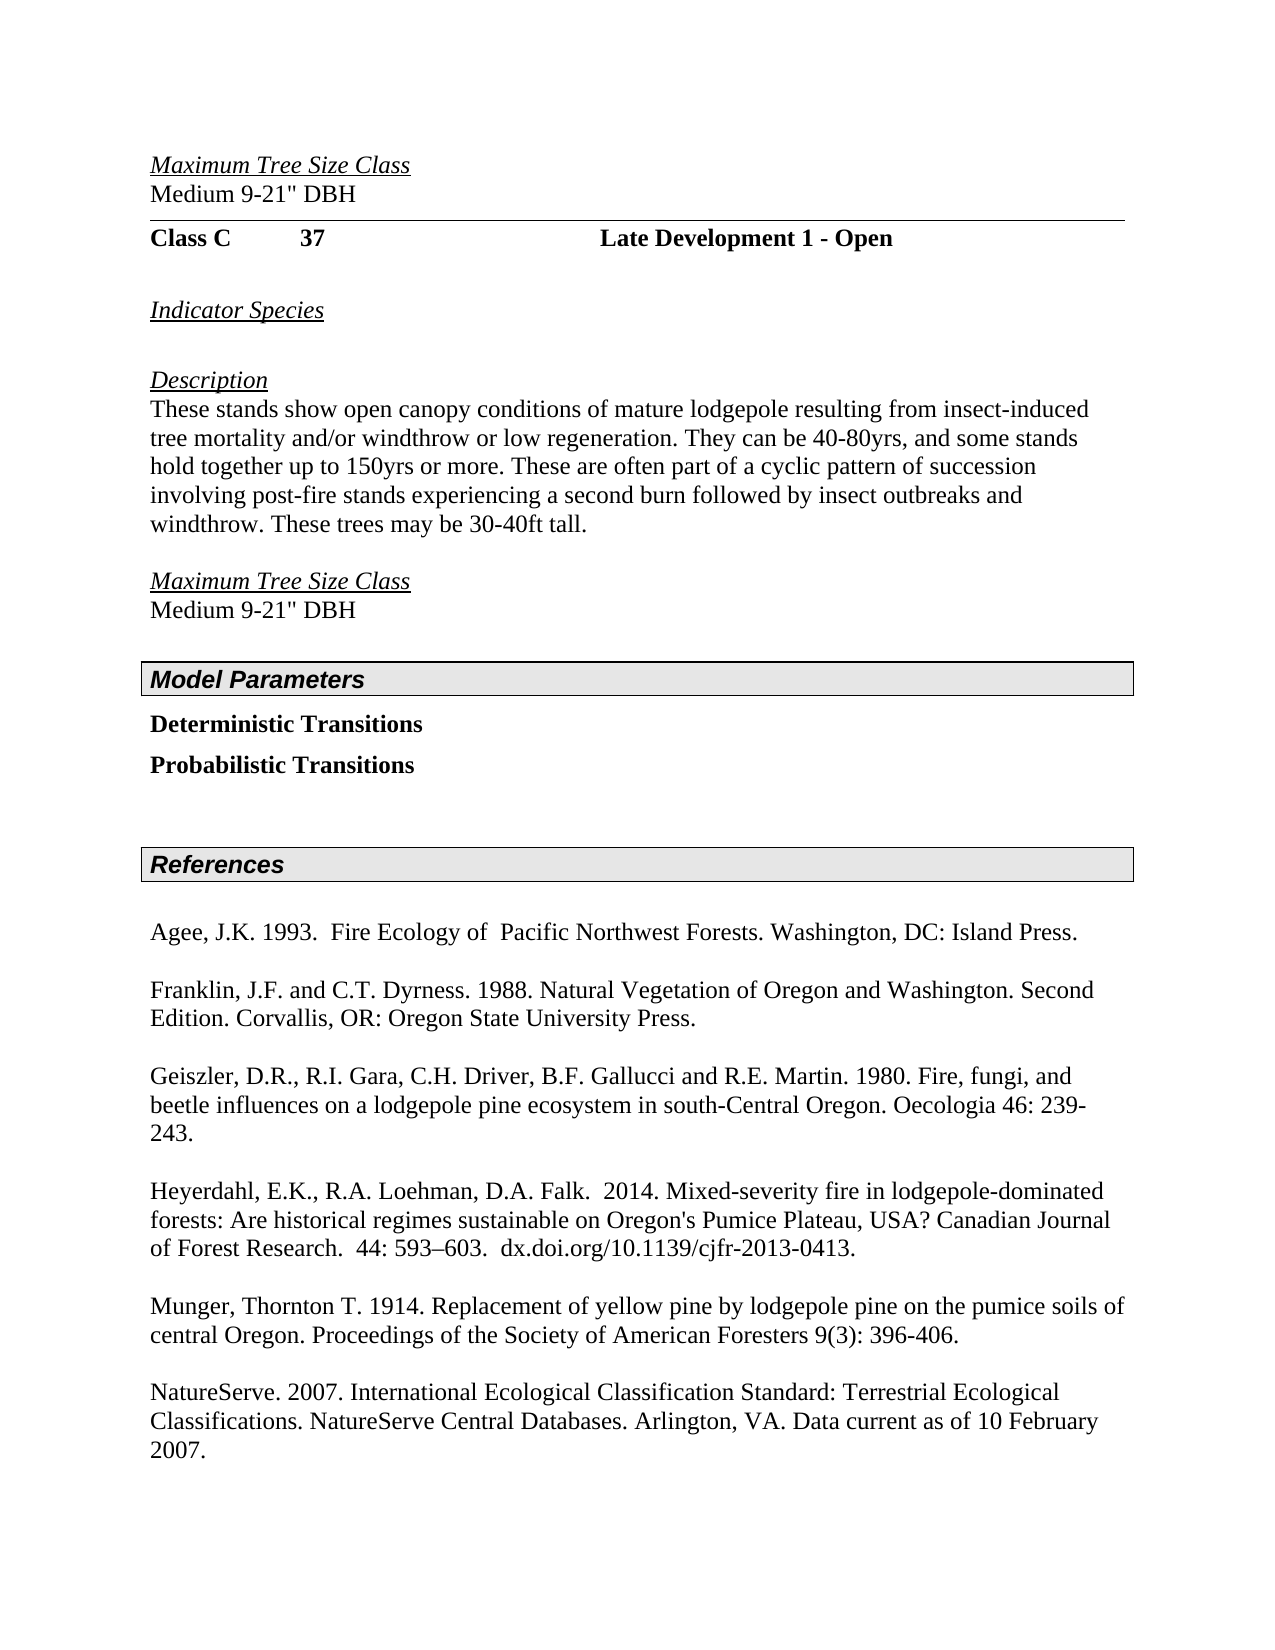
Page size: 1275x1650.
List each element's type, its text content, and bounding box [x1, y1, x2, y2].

text Deterministic Transitions [150, 709, 1125, 738]
text Maximum Tree Size ClassMedium 9-21" DBH [150, 566, 1125, 624]
text Agee, J.K. 1993. Fire Ecology of Pacific Northwest Forests. Washington, DC: Island Press. [150, 917, 1125, 946]
text Description [150, 365, 1125, 394]
text Heyerdahl, E.K., R.A. Loehman, D.A. Falk. 2014. Mixed-severity fire in lodgepole-dominated forests: Are historical regimes sustainable on Oregon's Pumice Plateau, USA? Canadian Journal of Forest Research. 44: 593–603. dx.doi.org/10.1139/cjfr-2013-0413. [150, 1176, 1125, 1262]
text References [142, 848, 1133, 881]
text Maximum Tree Size ClassMedium 9-21" DBH [150, 150, 1125, 207]
text These stands show open canopy conditions of mature lodgepole resulting from insect-induced tree mortality and/or windthrow or low regeneration. They can be 40-80yrs, and some stands hold together up to 150yrs or more. These are often part of a cyclic pattern of succession involving post-fire stands experiencing a second burn followed by insect outbreaks and windthrow. These trees may be 30-40ft tall. [150, 394, 1125, 538]
text Munger, Thornton T. 1914. Replacement of yellow pine by lodgepole pine on the pumice soils of central Oregon. Proceedings of the Society of American Foresters 9(3): 396-406. [150, 1291, 1125, 1348]
text NatureServe. 2007. International Ecological Classification Standard: Terrestrial Ecological Classifications. NatureServe Central Databases. Arlington, VA. Data current as of 10 February 2007. [150, 1377, 1125, 1463]
text Geiszler, D.R., R.I. Gara, C.H. Driver, B.F. Gallucci and R.E. Martin. 1980. Fire, fungi, and beetle influences on a lodgepole pine ecosystem in south-Central Oregon. Oecologia 46: 239-243. [150, 1061, 1125, 1147]
text Class C 37 Late Development 1 - Open [150, 221, 1125, 252]
text Indicator Species [150, 295, 1125, 324]
text Probabilistic Transitions [150, 750, 1125, 779]
text Model Parameters [142, 663, 1133, 695]
text Franklin, J.F. and C.T. Dyrness. 1988. Natural Vegetation of Oregon and Washington. Second Edition. Corvallis, OR: Oregon State University Press. [150, 975, 1125, 1032]
